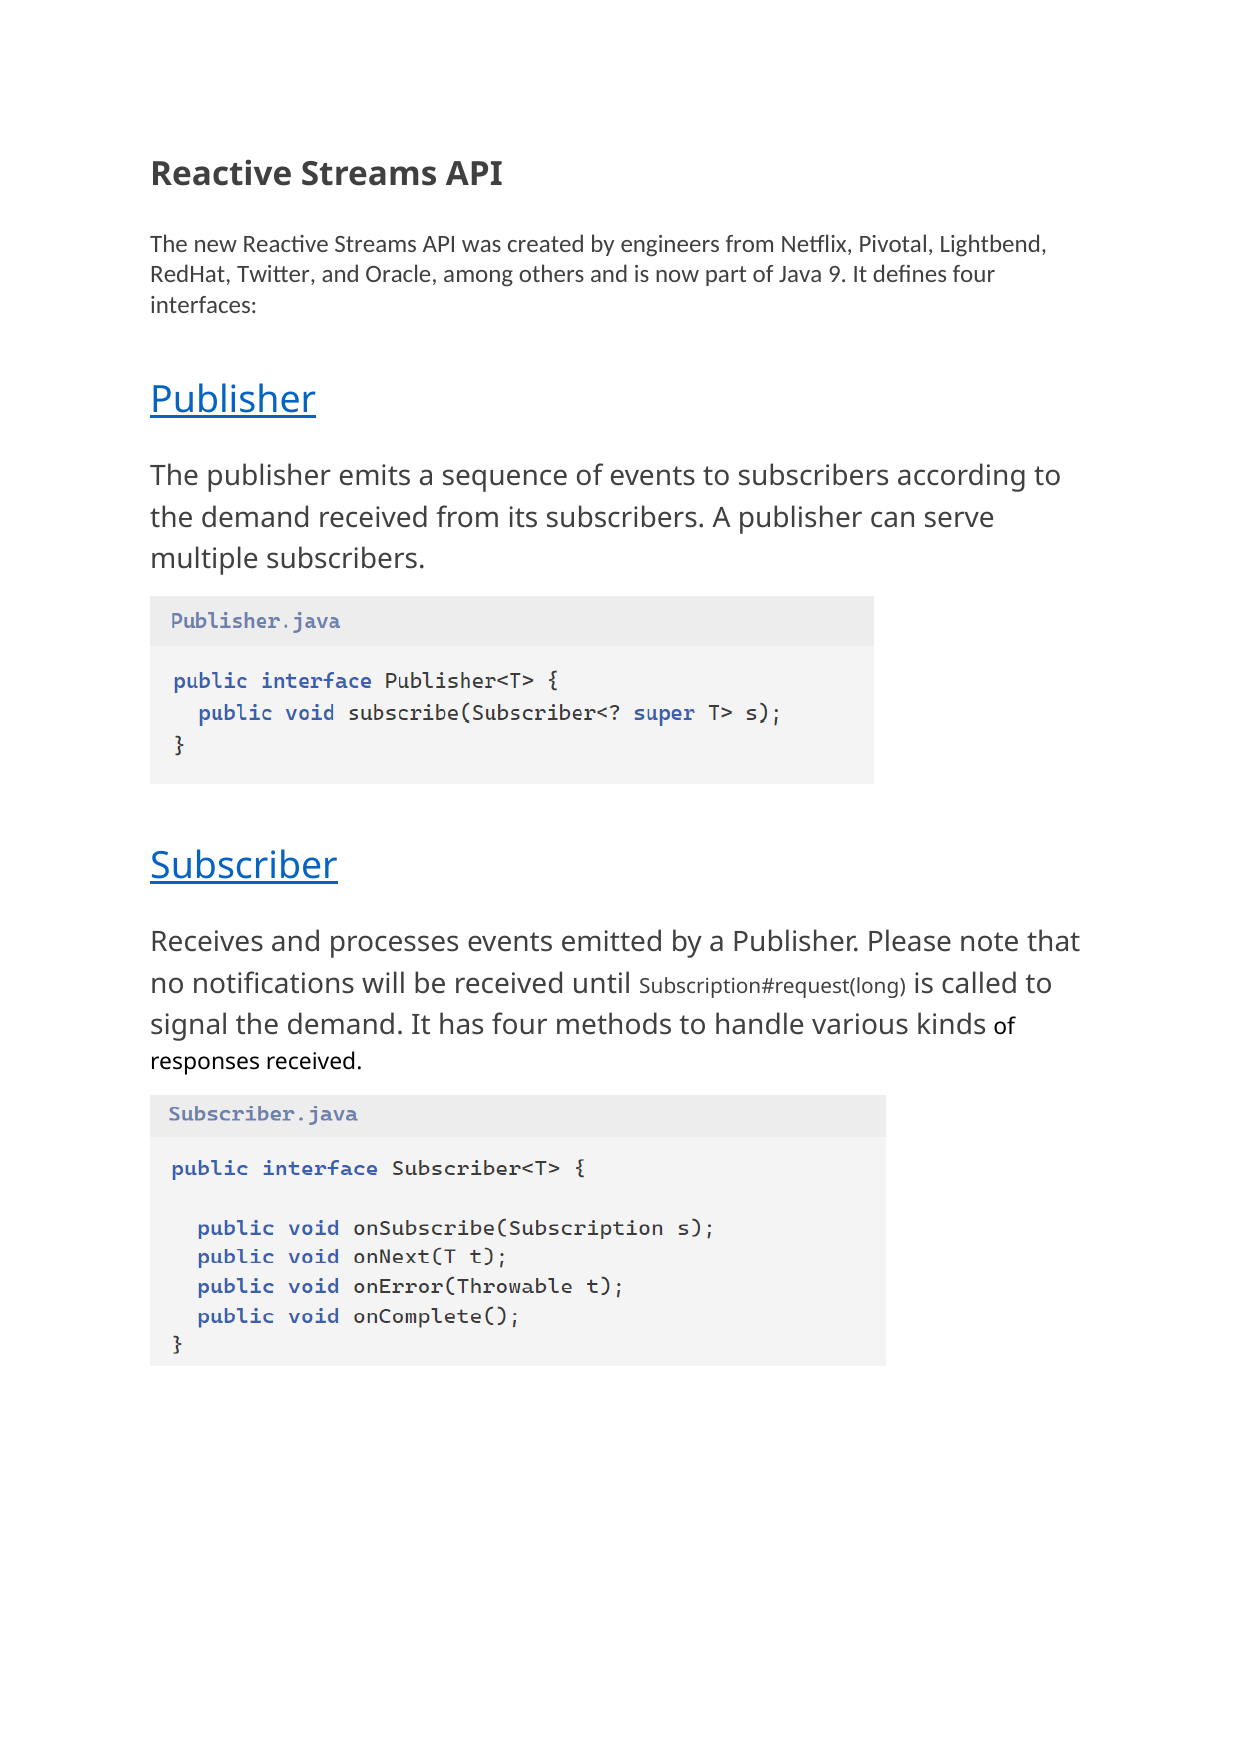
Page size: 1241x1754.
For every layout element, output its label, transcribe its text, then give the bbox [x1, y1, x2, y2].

text Receives and processes events emitted by a Publisher. Please note that no notifications will be received until Subscription#request(long) is called to signal the demand. It has four methods to handle various kinds of responses received. [150, 922, 1090, 1076]
subtitle Publisher [150, 372, 1090, 423]
text The publisher emits a sequence of events to subscribers according to the demand received from its subscribers. A publisher can serve multiple subscribers. [150, 456, 1090, 577]
picture [150, 596, 874, 784]
picture [150, 1095, 887, 1366]
subtitle Subscriber [150, 838, 1090, 889]
subtitle Reactive Streams API [150, 150, 1090, 195]
text The new Reactive Streams API was created by engineers from Netflix, Pivotal, Lightbend, RedHat, Twitter, and Oracle, among others and is now part of Java 9. It defines four interfaces: [150, 228, 1090, 319]
